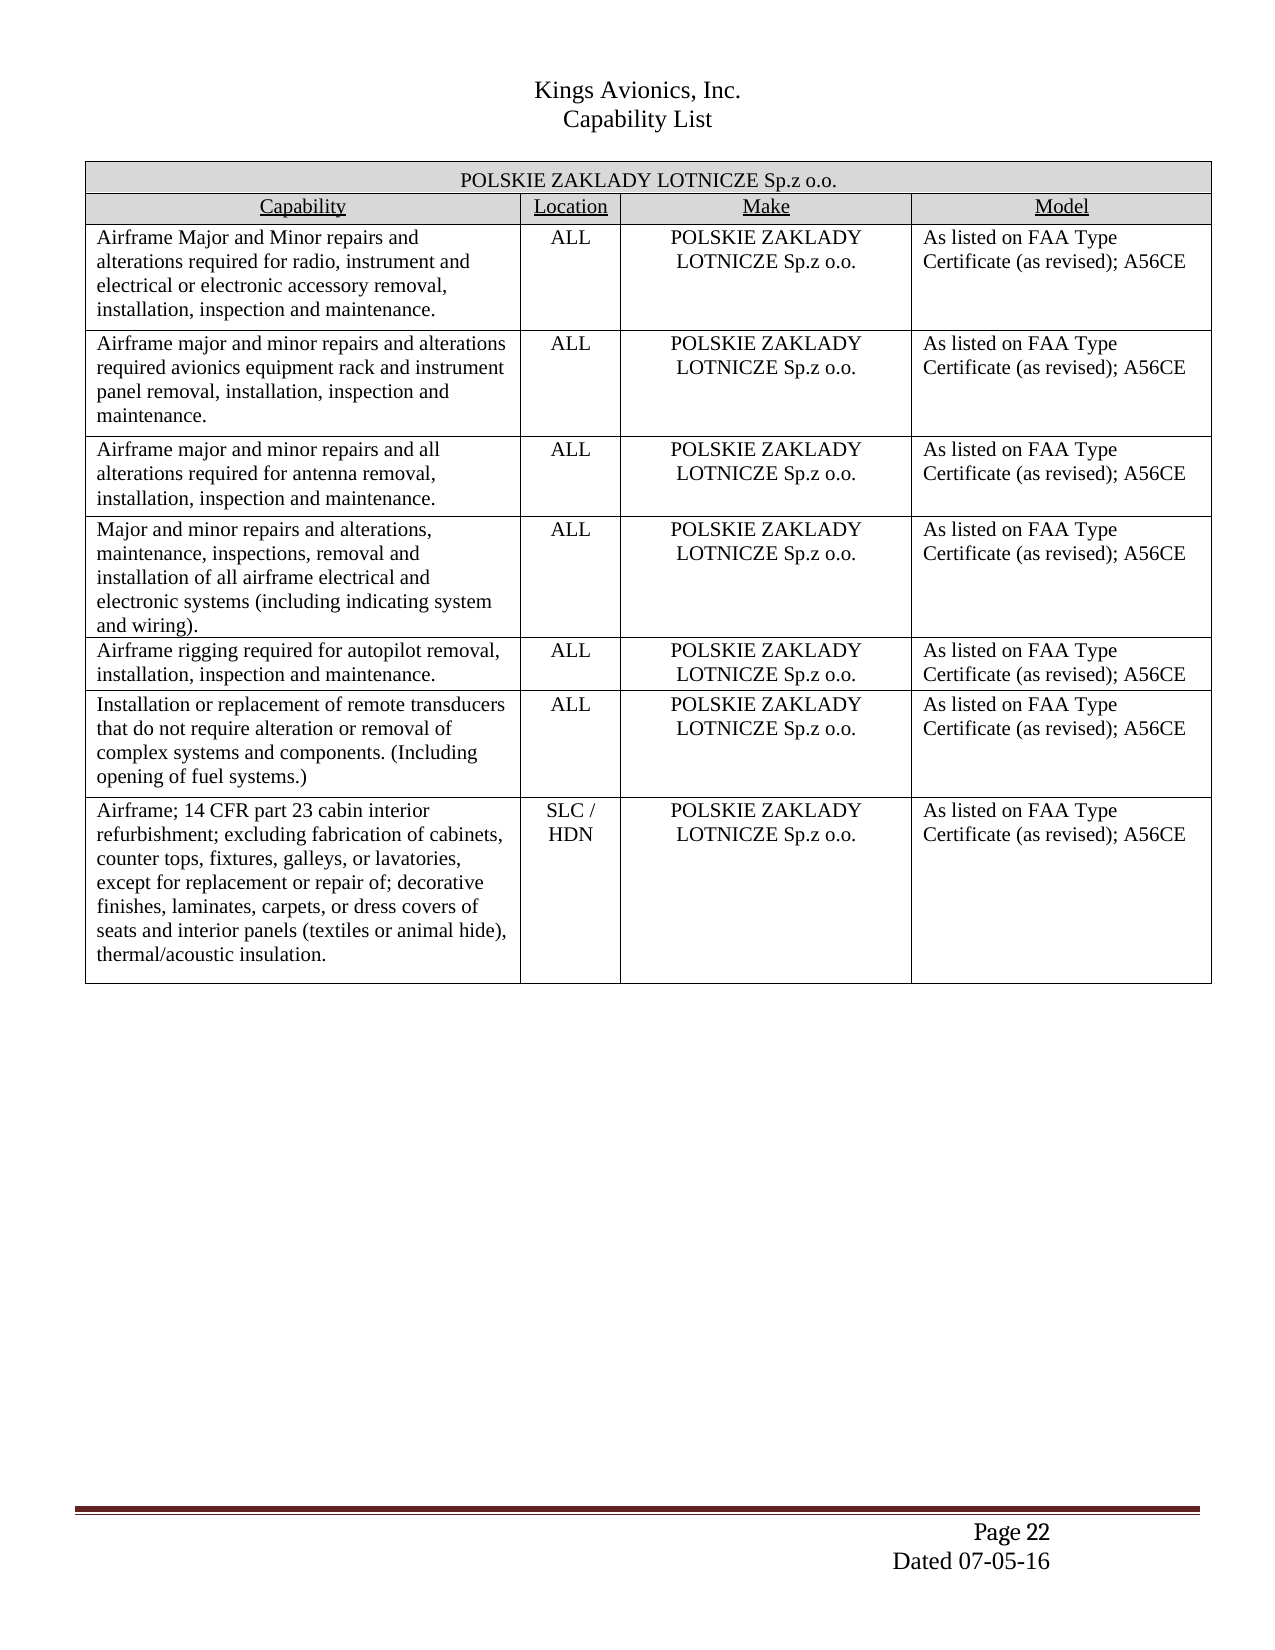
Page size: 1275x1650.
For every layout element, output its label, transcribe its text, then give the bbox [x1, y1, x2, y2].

table_cell SLC / HDN [521, 798, 620, 983]
table_header POLSKIE ZAKLADY LOTNICZE Sp.z o.o. [86, 162, 1211, 192]
table_cell Capability [86, 194, 520, 224]
table_cell Airframe Major and Minor repairs and alterations required for radio, instrument and electrical or electronic accessory removal, installation, inspection and maintenance. [86, 225, 520, 330]
table_cell As listed on FAA Type Certificate (as revised); A56CE [912, 225, 1211, 330]
table_cell ALL [521, 517, 620, 637]
table_cell Airframe; 14 CFR part 23 cabin interior refurbishment; excluding fabrication of cabinets, counter tops, fixtures, galleys, or lavatories, except for replacement or repair of; decorative finishes, laminates, carpets, or dress covers of seats and interior panels (textiles or animal hide), thermal/acoustic insulation. [86, 798, 520, 983]
table_cell As listed on FAA Type Certificate (as revised); A56CE [912, 798, 1211, 983]
table_cell POLSKIE ZAKLADY LOTNICZE Sp.z o.o. [621, 798, 911, 983]
table_cell ALL [521, 437, 620, 516]
table_cell As listed on FAA Type Certificate (as revised); A56CE [912, 517, 1211, 637]
table_cell Airframe major and minor repairs and all alterations required for antenna removal, installation, inspection and maintenance. [86, 437, 520, 516]
table_cell POLSKIE ZAKLADY LOTNICZE Sp.z o.o. [621, 331, 911, 436]
table_cell POLSKIE ZAKLADY LOTNICZE Sp.z o.o. [621, 225, 911, 330]
table_cell Airframe rigging required for autopilot removal, installation, inspection and maintenance. [86, 638, 520, 690]
table_cell ALL [521, 225, 620, 330]
table_cell POLSKIE ZAKLADY LOTNICZE Sp.z o.o. [621, 691, 911, 797]
table_cell ALL [521, 638, 620, 690]
table_cell Installation or replacement of remote transducers that do not require alteration or removal of complex systems and components. (Including opening of fuel systems.) [86, 691, 520, 797]
table_cell ALL [521, 331, 620, 436]
table_cell POLSKIE ZAKLADY LOTNICZE Sp.z o.o. [621, 638, 911, 690]
table_cell Model [912, 194, 1211, 224]
table_cell Airframe major and minor repairs and alterations required avionics equipment rack and instrument panel removal, installation, inspection and maintenance. [86, 331, 520, 436]
table_cell As listed on FAA Type Certificate (as revised); A56CE [912, 331, 1211, 436]
table_cell POLSKIE ZAKLADY LOTNICZE Sp.z o.o. [621, 437, 911, 516]
table_cell POLSKIE ZAKLADY LOTNICZE Sp.z o.o. [621, 517, 911, 637]
table_cell ALL [521, 691, 620, 797]
table_cell As listed on FAA Type Certificate (as revised); A56CE [912, 638, 1211, 690]
table_cell Major and minor repairs and alterations, maintenance, inspections, removal and installation of all airframe electrical and electronic systems (including indicating system and wiring). [86, 517, 520, 637]
table_cell Make [621, 194, 911, 224]
table_cell Location [521, 194, 620, 224]
table_cell As listed on FAA Type Certificate (as revised); A56CE [912, 691, 1211, 797]
table_cell As listed on FAA Type Certificate (as revised); A56CE [912, 437, 1211, 516]
